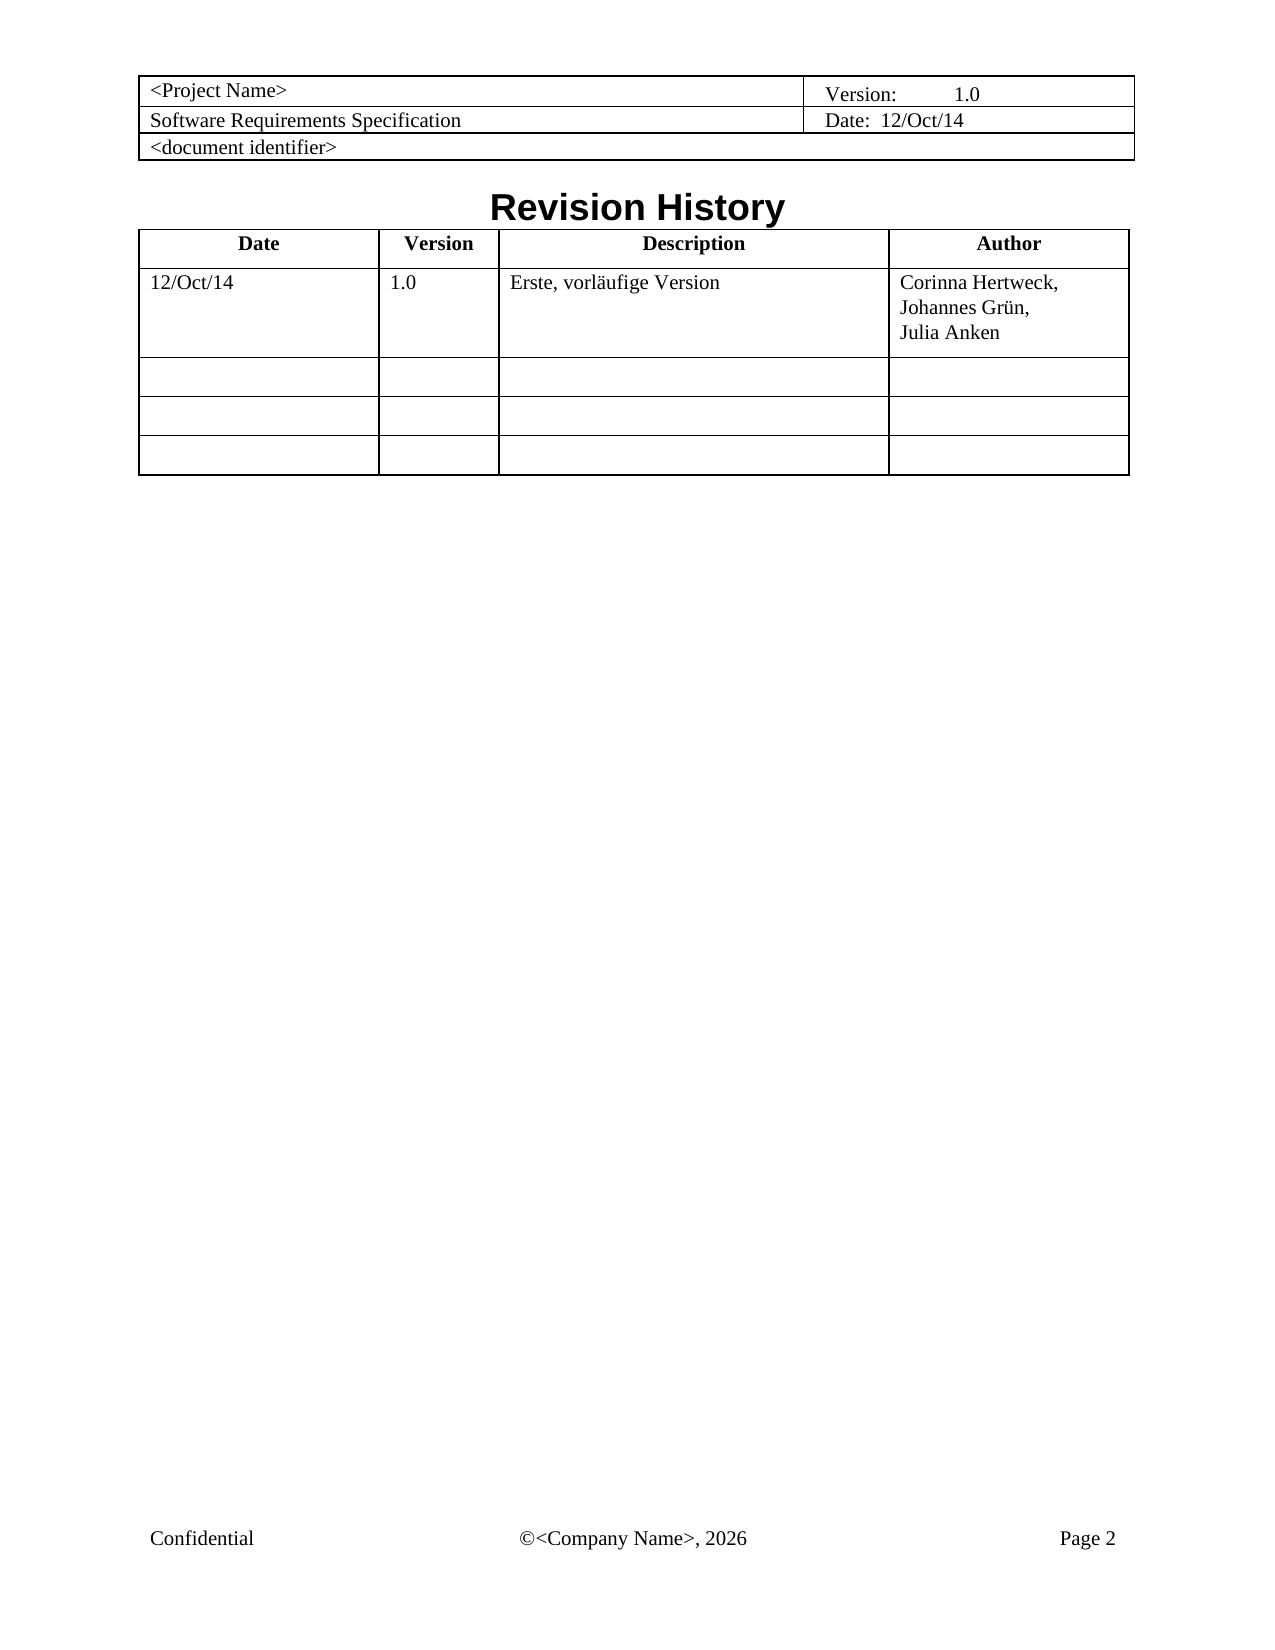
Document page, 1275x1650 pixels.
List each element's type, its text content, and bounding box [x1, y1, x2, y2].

table_cell [890, 358, 1128, 396]
table_cell [500, 358, 888, 396]
table_header Description [500, 230, 888, 268]
table_cell [890, 397, 1128, 435]
table_cell Erste, vorläufige Version [500, 269, 888, 357]
table_cell [500, 436, 888, 474]
table_cell 1.0 [380, 269, 498, 357]
table_header Version [380, 230, 498, 268]
table_header Author [890, 230, 1128, 268]
table_cell [380, 397, 498, 435]
table_cell [380, 436, 498, 474]
table_cell [890, 436, 1128, 474]
title Revision History [150, 185, 1125, 228]
table_cell [380, 358, 498, 396]
table_cell [140, 397, 378, 435]
table_cell 12/Oct/14 [140, 269, 378, 357]
table_cell [140, 436, 378, 474]
table_cell [140, 358, 378, 396]
table_cell [500, 397, 888, 435]
table_cell Corinna Hertweck, Johannes Grün, Julia Anken [890, 269, 1128, 357]
table_header Date [140, 230, 378, 268]
